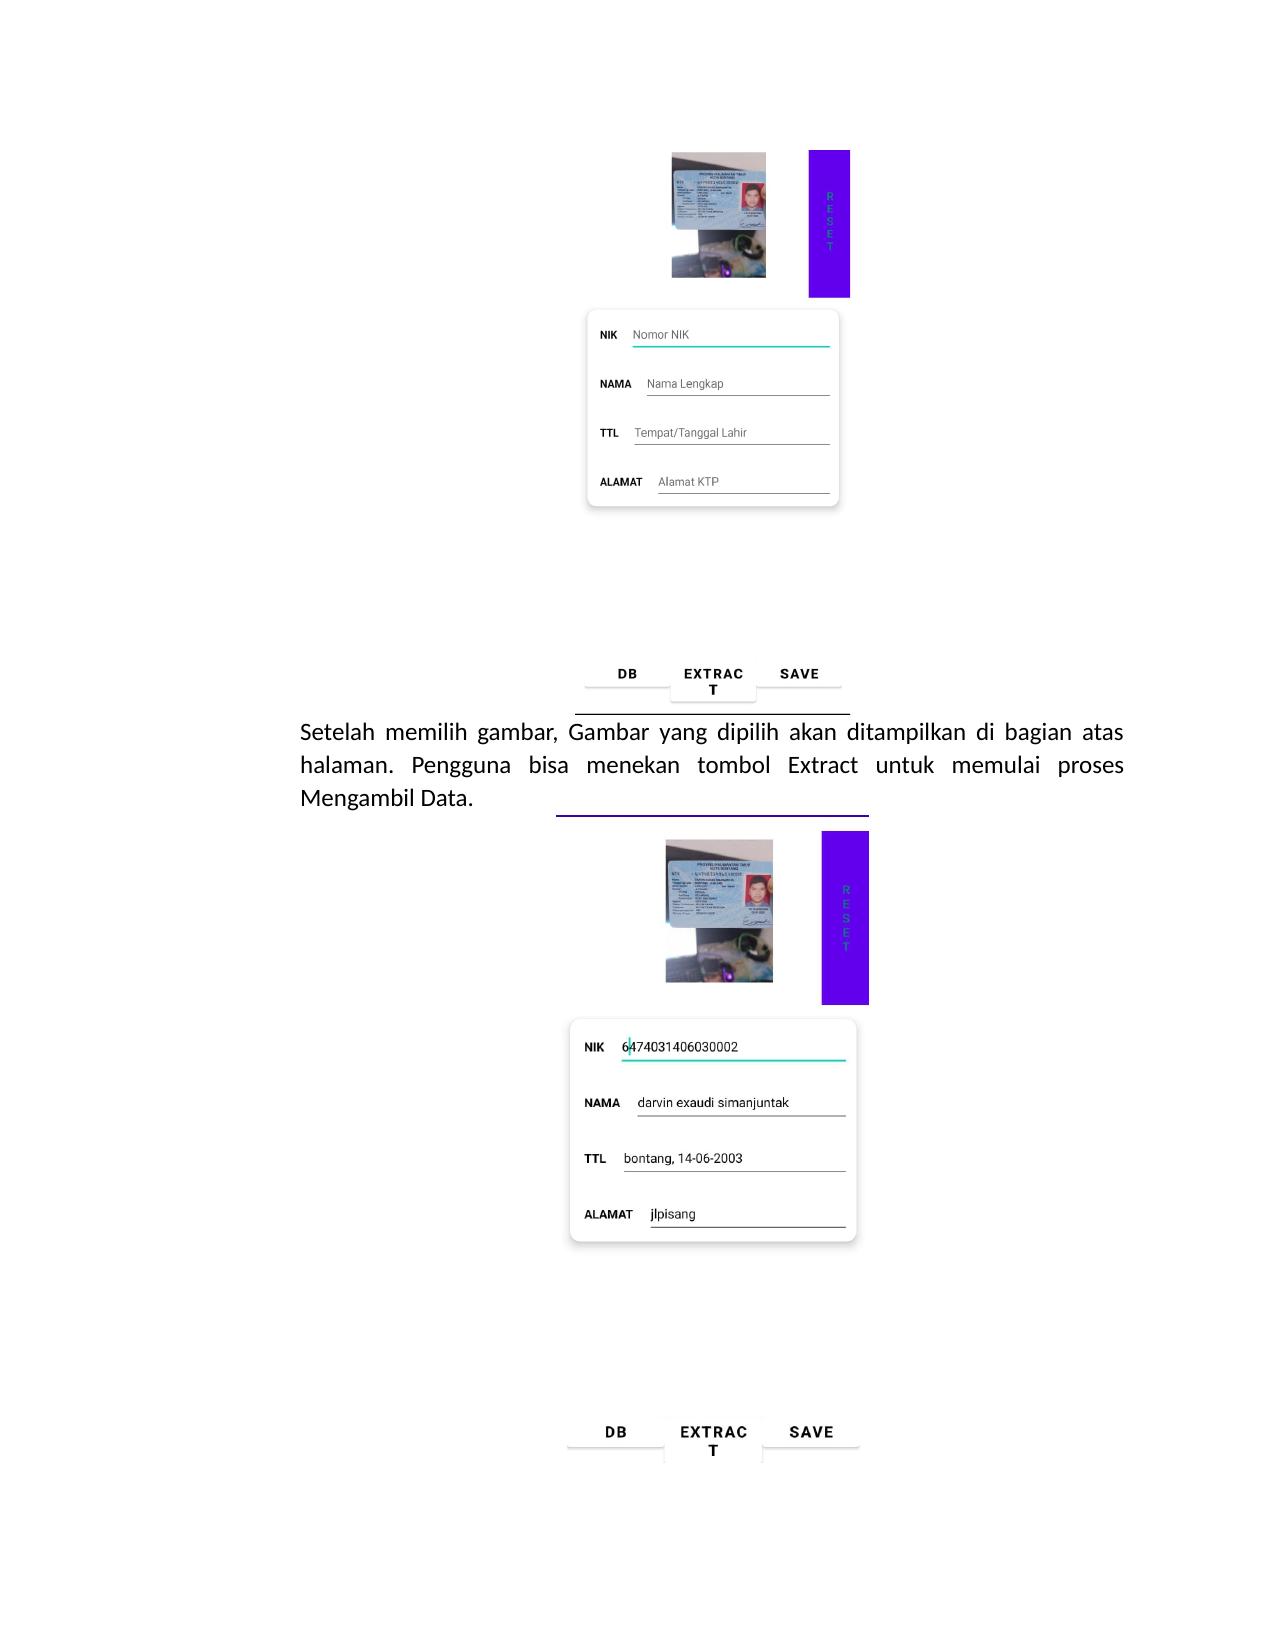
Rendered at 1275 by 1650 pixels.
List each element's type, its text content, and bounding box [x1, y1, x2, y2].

picture [556, 815, 869, 1463]
list Setelah memilih gambar, Gambar yang dipilih akan ditampilkan di bagian atas halaman. Pengguna bisa menekan tombol Extract untuk memulai proses Mengambil Data. [300, 716, 1125, 813]
picture [575, 150, 851, 715]
